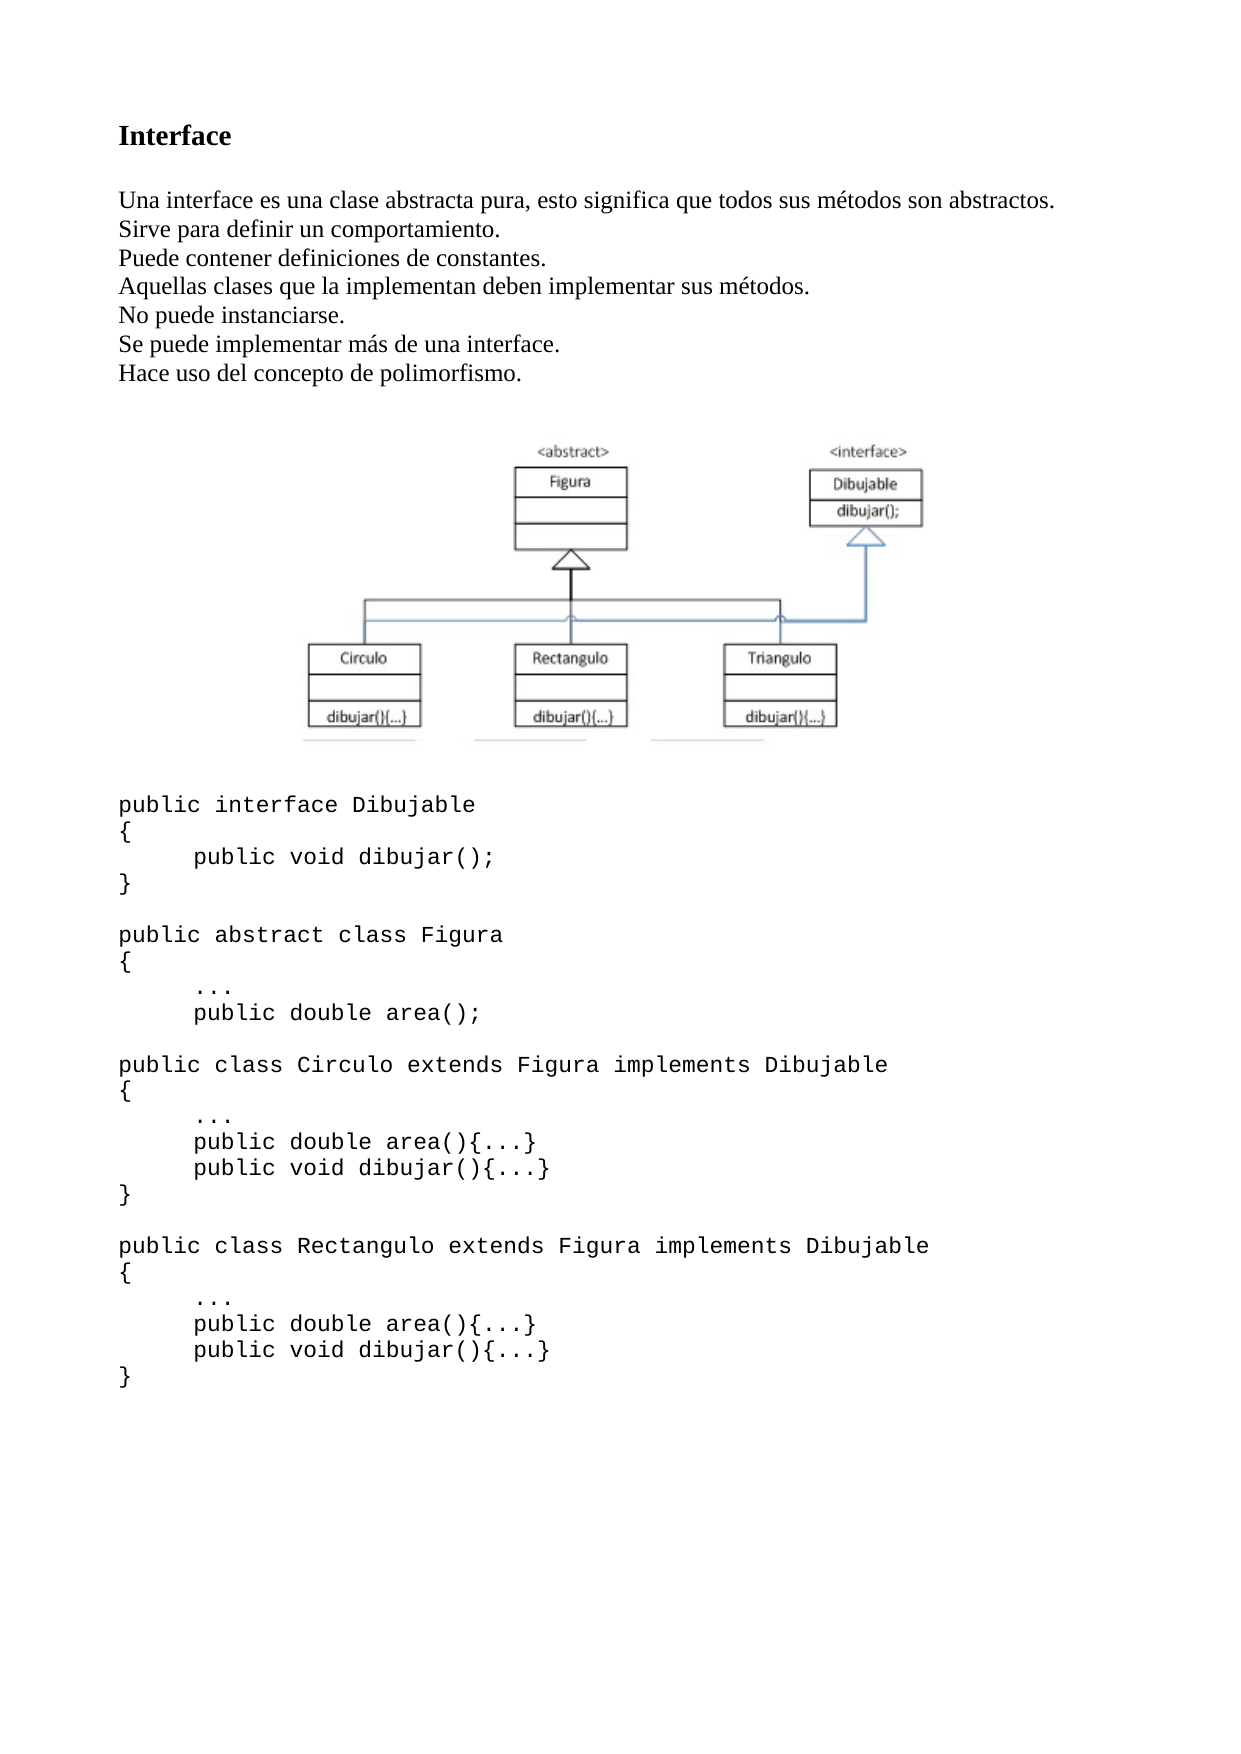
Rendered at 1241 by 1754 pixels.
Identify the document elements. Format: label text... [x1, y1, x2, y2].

text public double area(){...} [118, 1312, 1122, 1338]
text ... [118, 1286, 1122, 1312]
text ... [118, 1105, 1122, 1131]
text Se puede implementar más de una interface. [118, 329, 1122, 358]
text Una interface es una clase abstracta pura, esto significa que todos sus métodos son abstractos. [118, 185, 1122, 214]
text Puede contener definiciones de constantes. [118, 243, 1122, 271]
text public void dibujar(){...} [118, 1157, 1122, 1183]
text public void dibujar(); [118, 845, 1122, 871]
text Hace uso del concepto de polimorfismo. [118, 358, 1122, 386]
text } [118, 1183, 1122, 1208]
text { [118, 949, 1122, 975]
text No puede instanciarse. [118, 300, 1122, 329]
text public double area(){...} [118, 1131, 1122, 1157]
text { [118, 1079, 1122, 1105]
text Interface [118, 118, 1122, 152]
text } [118, 871, 1122, 897]
text public interface Dibujable [118, 793, 1122, 819]
text ... [118, 975, 1122, 1001]
text public class Rectangulo extends Figura implements Dibujable [118, 1234, 1122, 1260]
text public double area(); [118, 1001, 1122, 1027]
text Aquellas clases que la implementan deben implementar sus métodos. [118, 271, 1122, 300]
text Sirve para definir un comportamiento. [118, 214, 1122, 243]
text public void dibujar(){...} [118, 1338, 1122, 1364]
text { [118, 819, 1122, 845]
picture [299, 434, 941, 746]
text public abstract class Figura [118, 923, 1122, 949]
text } [118, 1364, 1122, 1390]
text public class Circulo extends Figura implements Dibujable [118, 1053, 1122, 1079]
text { [118, 1260, 1122, 1286]
